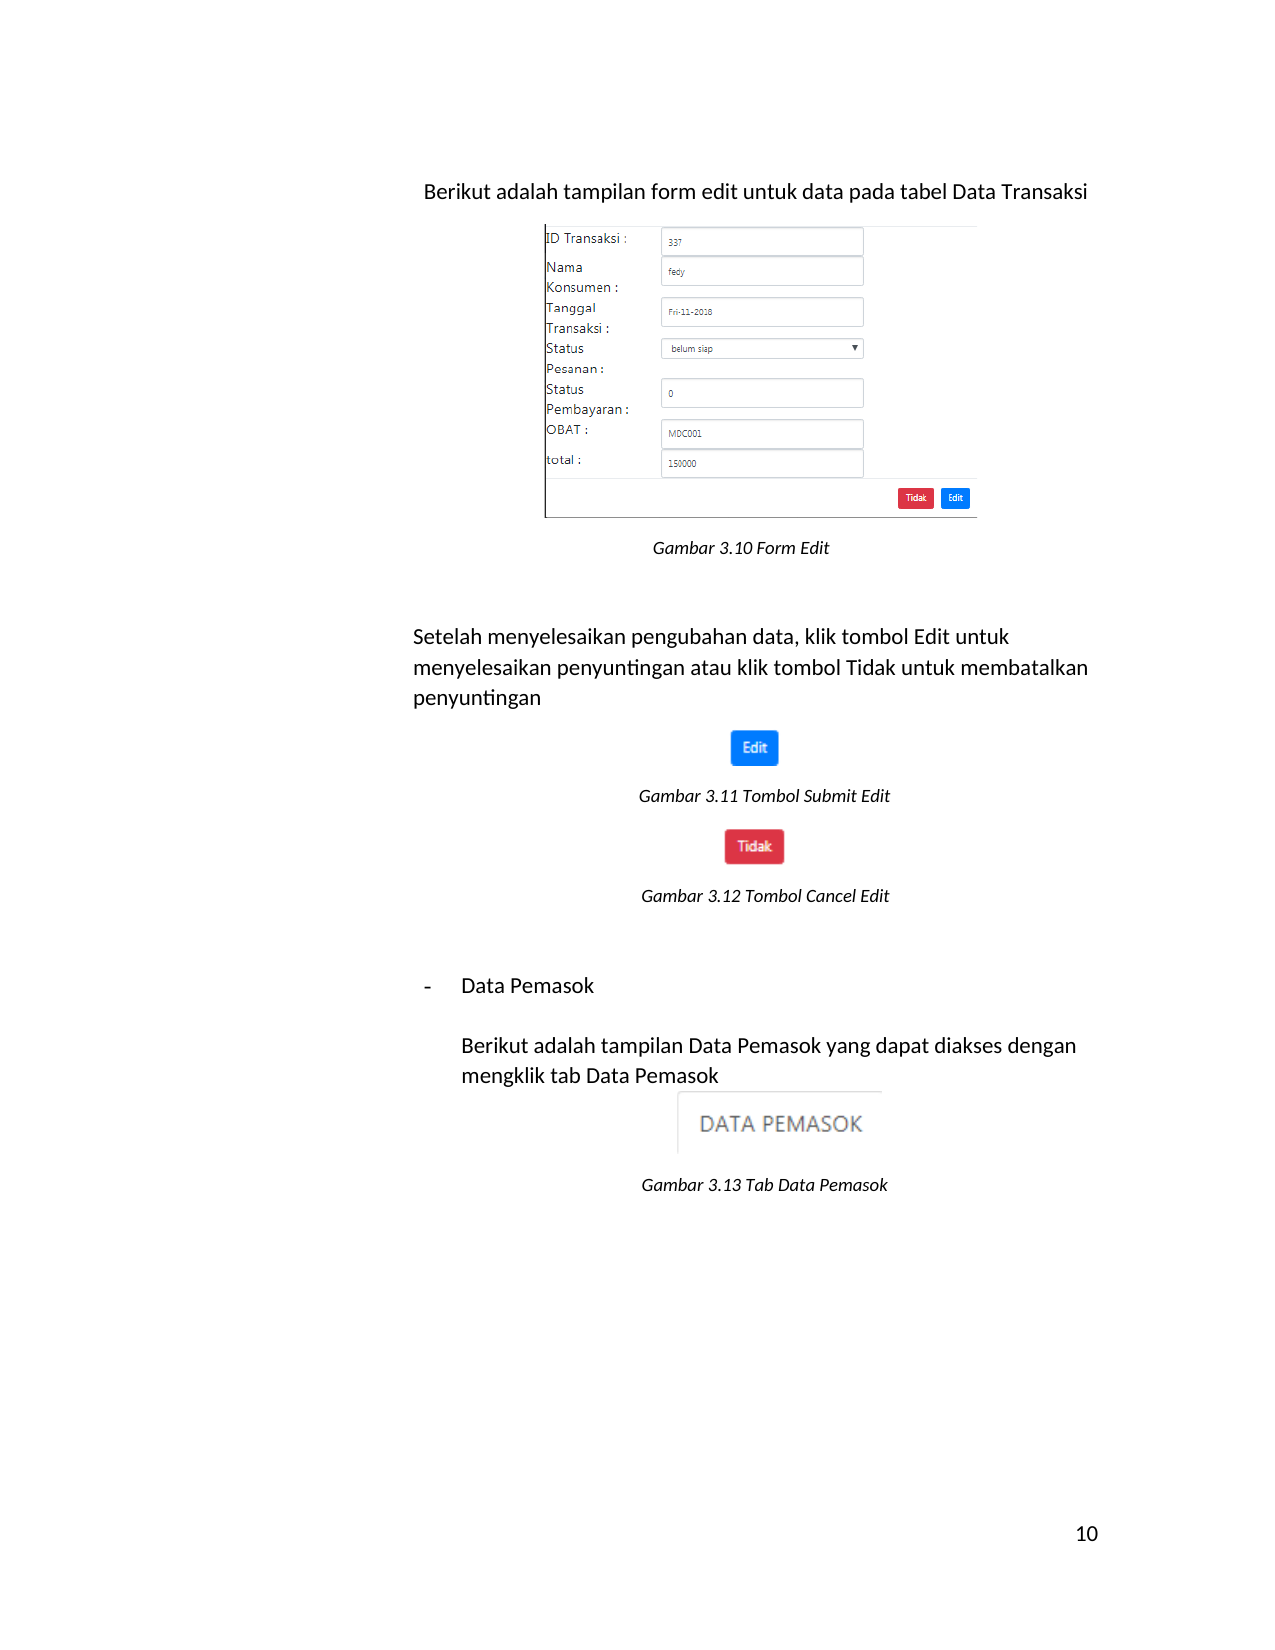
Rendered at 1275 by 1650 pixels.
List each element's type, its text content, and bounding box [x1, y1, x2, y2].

picture [544, 224, 978, 518]
text Berikut adalah tampilan form edit untuk data pada tabel Data Transaksi [424, 177, 1098, 205]
text Gambar 3.12 Tombol Cancel Edit [536, 884, 1098, 907]
picture [722, 828, 786, 866]
picture [728, 729, 782, 766]
list Data Pemasok [424, 971, 1098, 999]
text Gambar 3.13 Tab Data Pemasok [358, 1173, 1098, 1196]
text Gambar 3.11 Tombol Submit Edit [358, 784, 1098, 807]
text Gambar 3.10 Form Edit [311, 536, 1098, 559]
picture [677, 1091, 882, 1154]
text Setelah menyelesaikan pengubahan data, klik tombol Edit untuk menyelesaikan penyuntingan atau klik tombol Tidak untuk membatalkan penyuntingan [413, 622, 1098, 711]
list Berikut adalah tampilan Data Pemasok yang dapat diakses dengan mengklik tab Data Pemasok [461, 1031, 1098, 1089]
